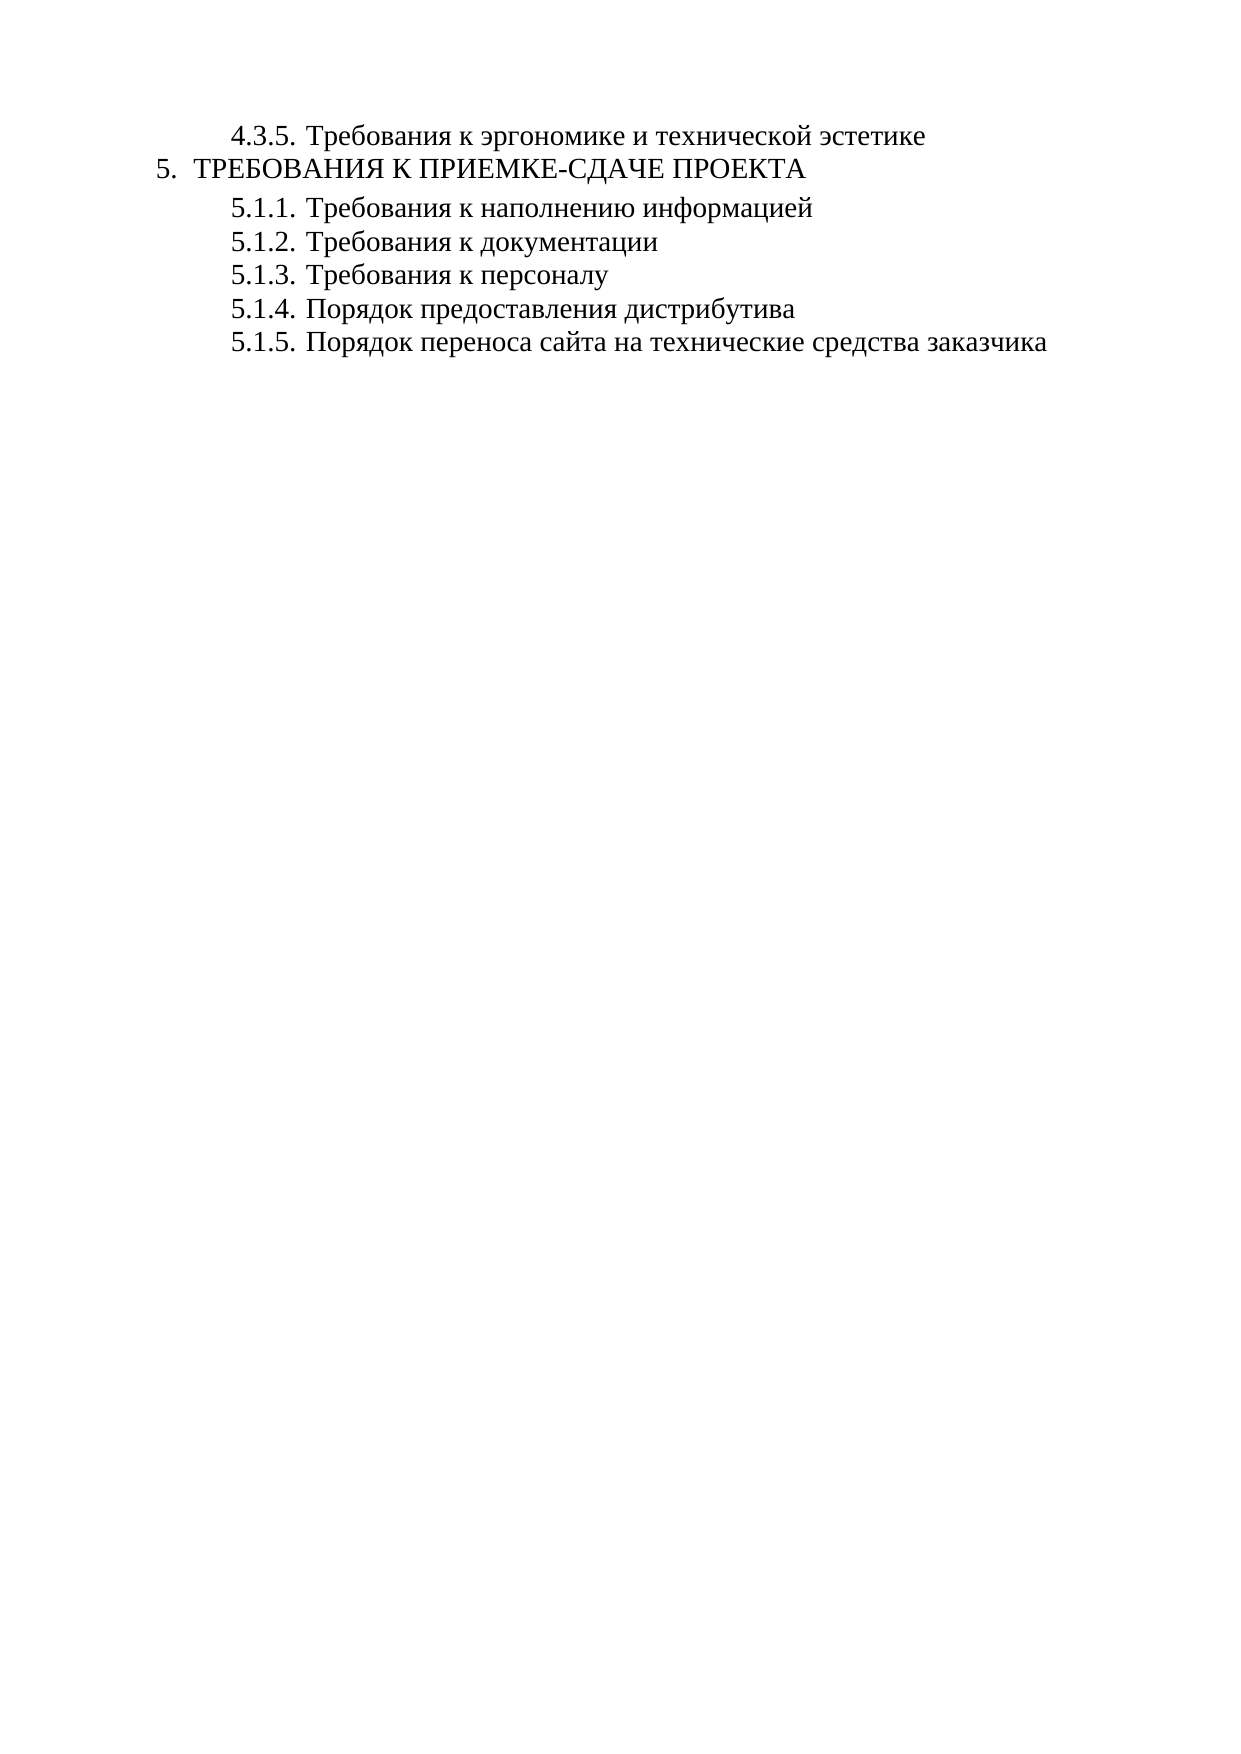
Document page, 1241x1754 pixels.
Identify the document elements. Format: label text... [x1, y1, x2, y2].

list Порядок предоставления дистрибутива [231, 291, 1181, 324]
list Требования к персоналу [231, 257, 1181, 291]
list Требования к документации [231, 224, 1181, 257]
list Требования к наполнению информацией [231, 190, 1181, 224]
list ТРЕБОВАНИЯ К ПРИЕМКЕ-СДАЧЕ ПРОЕКТА [156, 152, 1181, 185]
list Порядок переноса сайта на технические средства заказчика [231, 324, 1181, 358]
list Требования к эргономике и технической эстетике [231, 118, 1181, 152]
